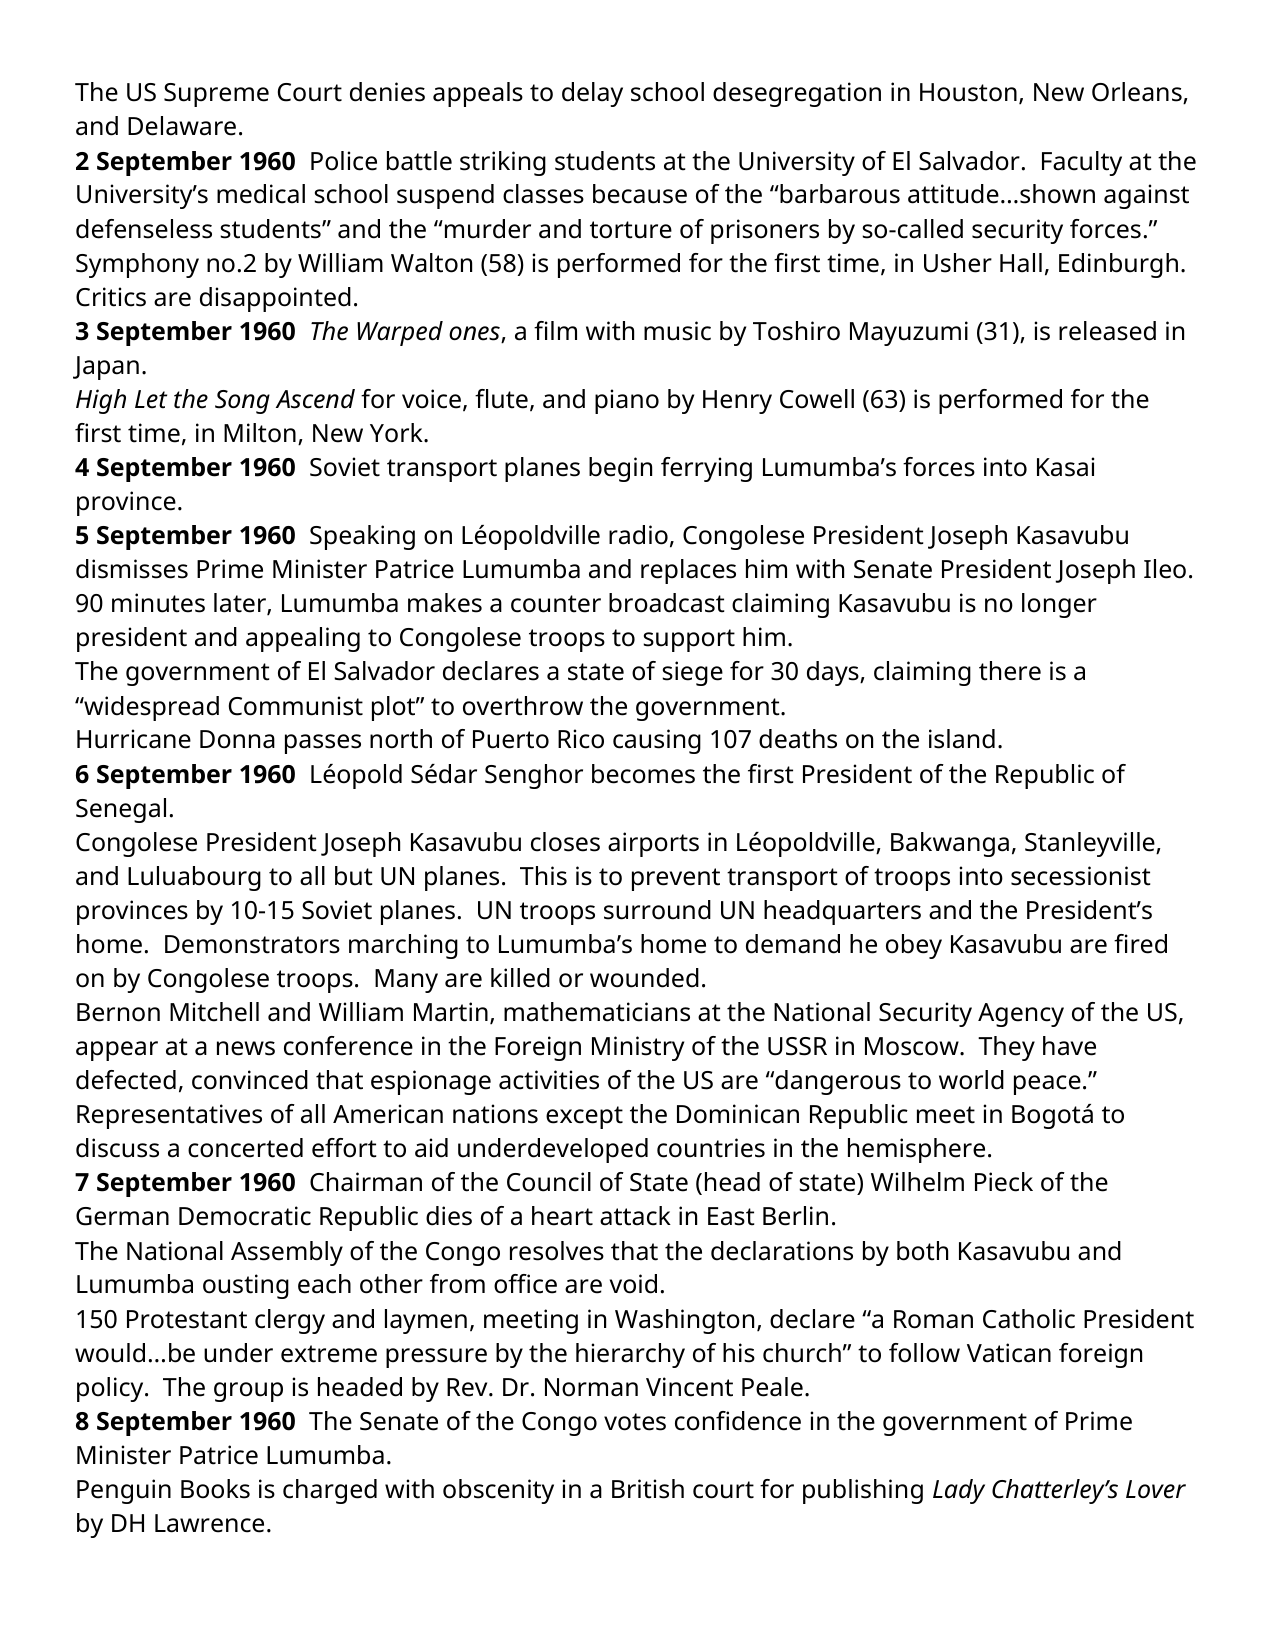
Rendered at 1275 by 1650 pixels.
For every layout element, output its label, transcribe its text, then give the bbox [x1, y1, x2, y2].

text 7 September 1960 Chairman of the Council of State (head of state) Wilhelm Pieck of the German Democratic Republic dies of a heart attack in East Berlin. [75, 1165, 1200, 1233]
text 2 September 1960 Police battle striking students at the University of El Salvador. Faculty at the University’s medical school suspend classes because of the “barbarous attitude…shown against defenseless students” and the “murder and torture of prisoners by so-called security forces.” [75, 143, 1200, 245]
text Representatives of all American nations except the Dominican Republic meet in Bogotá to discuss a concerted effort to aid underdeveloped countries in the hemisphere. [75, 1097, 1200, 1165]
text The US Supreme Court denies appeals to delay school desegregation in Houston, New Orleans, and Delaware. [75, 75, 1200, 143]
text Symphony no.2 by William Walton (58) is performed for the first time, in Usher Hall, Edinburgh. Critics are disappointed. [75, 245, 1200, 313]
text 6 September 1960 Léopold Sédar Senghor becomes the first President of the Republic of Senegal. [75, 756, 1200, 824]
text Hurricane Donna passes north of Puerto Rico causing 107 deaths on the island. [75, 722, 1200, 756]
text The government of El Salvador declares a state of siege for 30 days, claiming there is a “widespread Communist plot” to overthrow the government. [75, 654, 1200, 722]
text 4 September 1960 Soviet transport planes begin ferrying Lumumba’s forces into Kasai province. [75, 450, 1200, 518]
text Bernon Mitchell and William Martin, mathematicians at the National Security Agency of the US, appear at a news conference in the Foreign Ministry of the USSR in Moscow. They have defected, convinced that espionage activities of the US are “dangerous to world peace.” [75, 995, 1200, 1097]
text 3 September 1960 The Warped ones, a film with music by Toshiro Mayuzumi (31), is released in Japan. [75, 313, 1200, 382]
text Congolese President Joseph Kasavubu closes airports in Léopoldville, Bakwanga, Stanleyville, and Luluabourg to all but UN planes. This is to prevent transport of troops into secessionist provinces by 10-15 Soviet planes. UN troops surround UN headquarters and the President’s home. Demonstrators marching to Lumumba’s home to demand he obey Kasavubu are fired on by Congolese troops. Many are killed or wounded. [75, 824, 1200, 995]
text The National Assembly of the Congo resolves that the declarations by both Kasavubu and Lumumba ousting each other from office are void. [75, 1233, 1200, 1301]
text 5 September 1960 Speaking on Léopoldville radio, Congolese President Joseph Kasavubu dismisses Prime Minister Patrice Lumumba and replaces him with Senate President Joseph Ileo. 90 minutes later, Lumumba makes a counter broadcast claiming Kasavubu is no longer president and appealing to Congolese troops to support him. [75, 518, 1200, 654]
text 8 September 1960 The Senate of the Congo votes confidence in the government of Prime Minister Patrice Lumumba. [75, 1403, 1200, 1472]
text Penguin Books is charged with obscenity in a British court for publishing Lady Chatterley’s Lover by DH Lawrence. [75, 1472, 1200, 1540]
text High Let the Song Ascend for voice, flute, and piano by Henry Cowell (63) is performed for the first time, in Milton, New York. [75, 382, 1200, 450]
